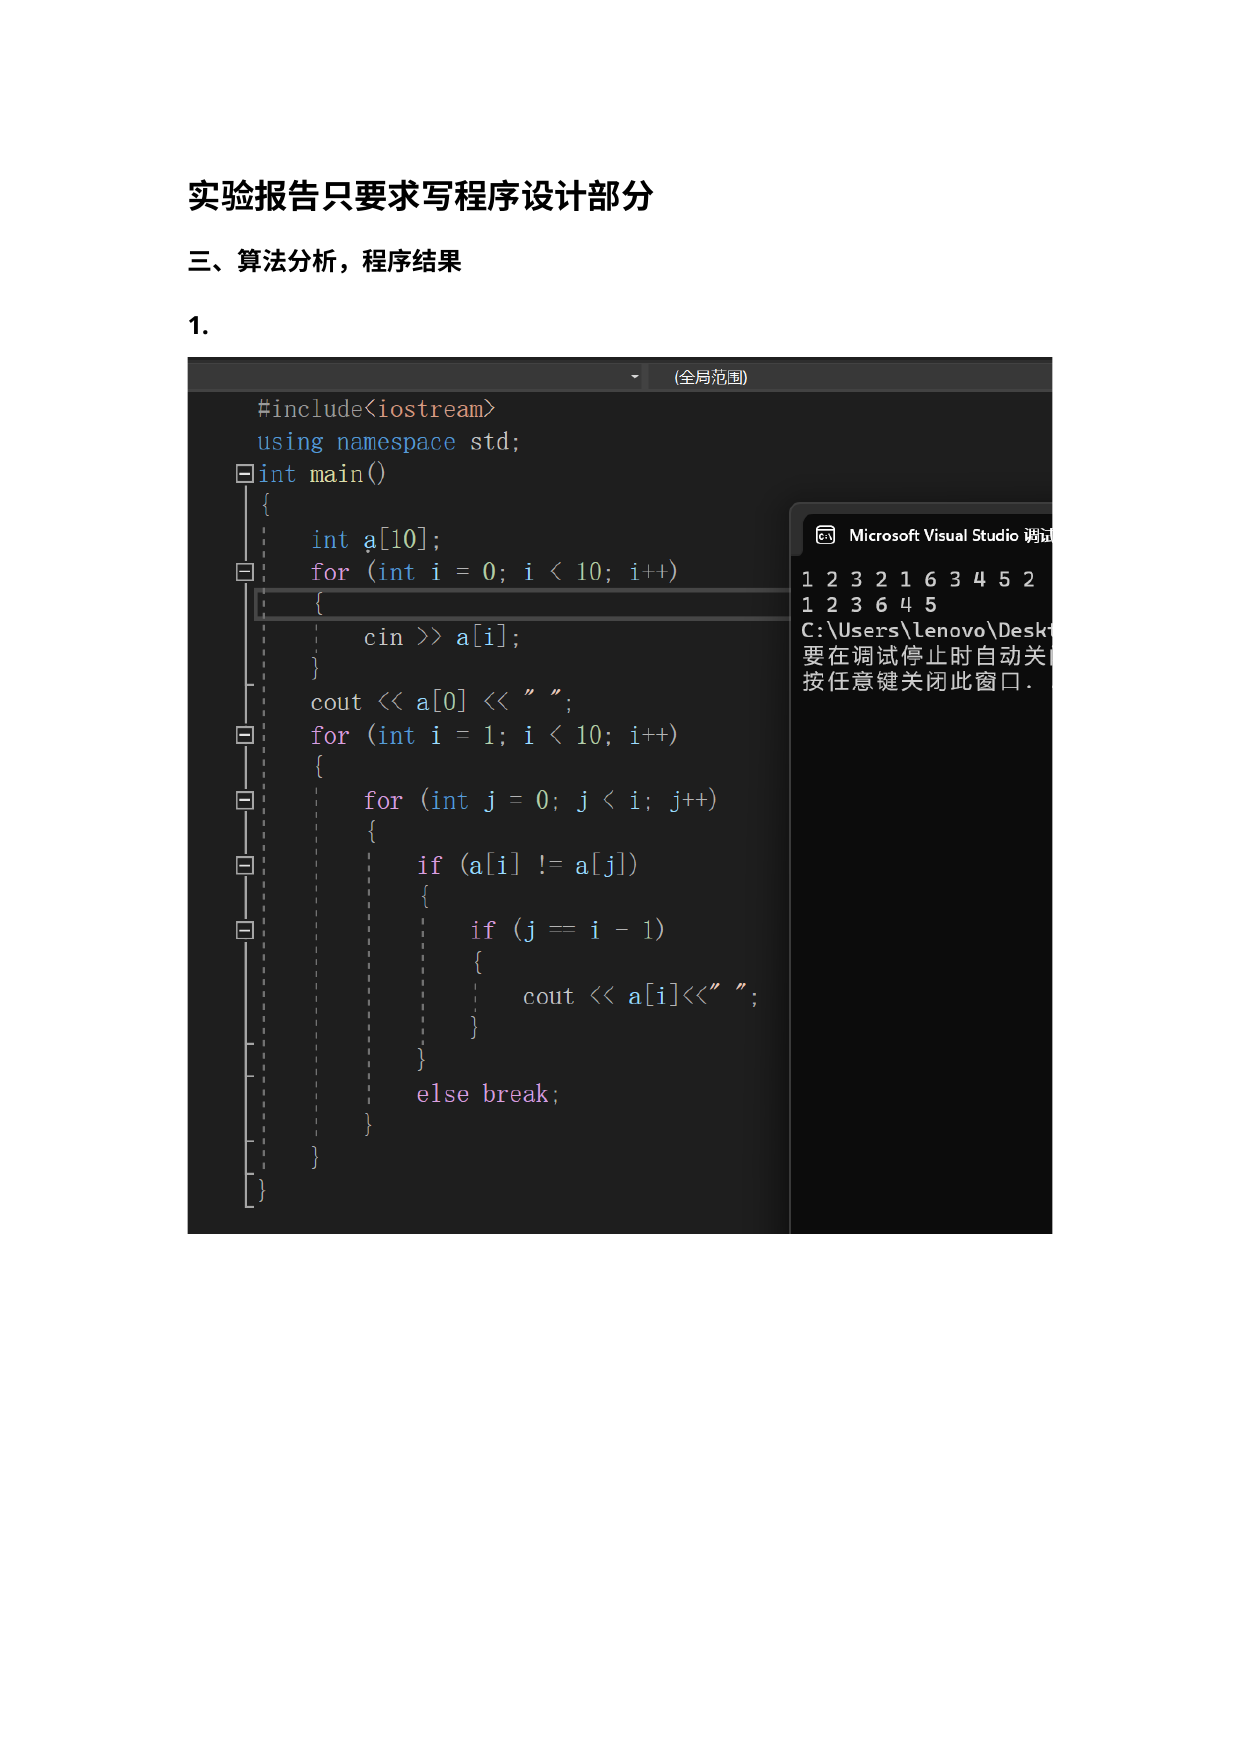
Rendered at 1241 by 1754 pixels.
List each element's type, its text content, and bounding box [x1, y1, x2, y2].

text 1. [187, 292, 1053, 357]
text 三、算法分析，程序结果 [187, 227, 1053, 292]
text 实验报告只要求写程序设计部分 [187, 162, 1053, 227]
picture [187, 357, 1053, 1234]
